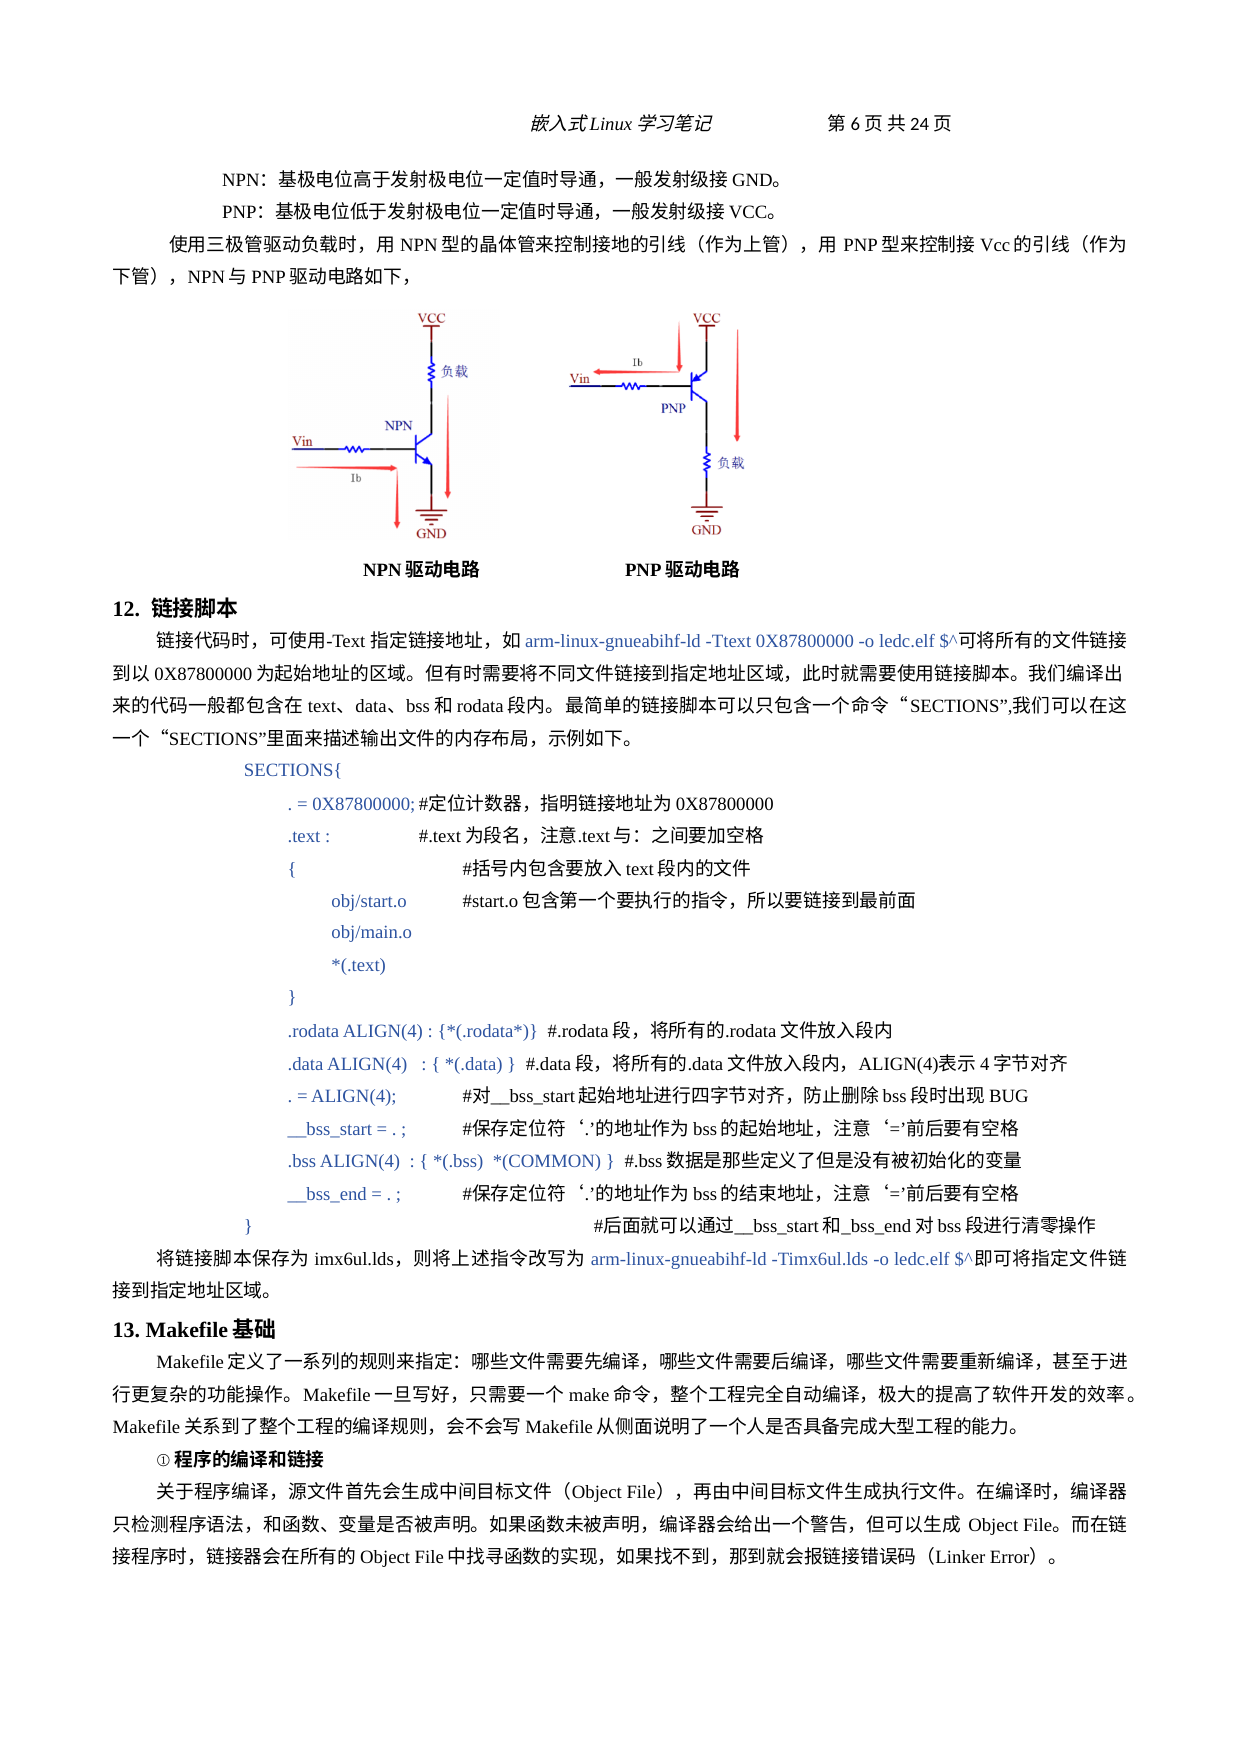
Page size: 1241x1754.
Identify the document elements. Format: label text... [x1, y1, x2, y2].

text Makefile定义了一系列的规则来指定：哪些文件需要先编译，哪些文件需要后编译，哪些文件需要重新编译，甚至于进行更复杂的功能操作。Makefile一旦写好，只需要一个make命令，整个工程完全自动编译，极大的提高了软件开发的效率。Makefile关系到了整个工程的编译规则，会不会写Makefile从侧面说明了一个人是否具备完成大型工程的能力。 [112, 1344, 1128, 1442]
text ①程序的编译和链接 [112, 1442, 1128, 1474]
text 链接代码时，可使用-Text 指定链接地址，如arm-linux-gnueabihf-ld -Ttext 0X87800000 -o ledc.elf $^可将所有的文件链接到以0X87800000为起始地址的区域。但有时需要将不同文件链接到指定地址区域，此时就需要使用链接脚本。我们编译出来的代码一般都包含在text、data、bss和rodata段内。最简单的链接脚本可以只包含一个命令“SECTIONS”,我们可以在这一个“SECTIONS”里面来描述输出文件的内存布局，示例如下。 [112, 623, 1128, 753]
text 将链接脚本保存为imx6ul.lds，则将上述指令改写为arm-linux-gnueabihf-ld -Timx6ul.lds -o ledc.elf $^即可将指定文件链接到指定地址区域。 [112, 1241, 1128, 1306]
text 关于程序编译，源文件首先会生成中间目标文件（Object File），再由中间目标文件生成执行文件。在编译时，编译器只检测程序语法，和函数、变量是否被声明。如果函数未被声明，编译器会给出一个警告，但可以生成Object File。而在链接程序时，链接器会在所有的Object File中找寻函数的实现，如果找不到，那到就会报链接错误码（Linker Error）。 [112, 1474, 1128, 1572]
text } #后面就可以通过__bss_start和_bss_end对bss段进行清零操作 [200, 1208, 1128, 1241]
text NPN：基极电位高于发射极电位一定值时导通，一般发射级接GND。 [200, 162, 1128, 194]
text __bss_start = . ; #保存定位符‘.’的地址作为bss的起始地址，注意‘=’前后要有空格 [112, 1111, 1128, 1143]
list 链接脚本 [112, 591, 1128, 623]
picture [287, 309, 501, 540]
text .text : #.text为段名，注意.text与：之间要加空格 [112, 818, 1128, 851]
list Makefile基础 [112, 1312, 1128, 1344]
text . = ALIGN(4); #对__bss_start起始地址进行四字节对齐，防止删除bss段时出现BUG [112, 1078, 1128, 1111]
text { #括号内包含要放入text段内的文件 [112, 851, 1128, 883]
text *(.text) [112, 948, 1128, 981]
text .data ALIGN(4) : { *(.data) } #.data段，将所有的.data文件放入段内，ALIGN(4)表示4字节对齐 [112, 1046, 1128, 1078]
text 使用三极管驱动负载时，用NPN型的晶体管来控制接地的引线（作为上管），用PNP型来控制接Vcc的引线（作为下管），NPN与PNP驱动电路如下， [112, 227, 1128, 292]
text . = 0X87800000; #定位计数器，指明链接地址为0X87800000 [112, 786, 1128, 818]
text .bss ALIGN(4) : { *(.bss) *(COMMON) } #.bss数据是那些定义了但是没有被初始化的变量 [112, 1143, 1128, 1176]
text SECTIONS{ [112, 753, 1128, 786]
text __bss_end = . ; #保存定位符‘.’的地址作为bss的结束地址，注意‘=’前后要有空格 [112, 1176, 1128, 1208]
text NPN驱动电路 PNP驱动电路 [287, 552, 1128, 584]
text obj/main.o [112, 916, 1128, 948]
text PNP：基极电位低于发射极电位一定值时导通，一般发射级接VCC。 [200, 194, 1128, 227]
text } [112, 981, 1128, 1013]
text .rodata ALIGN(4) : {*(.rodata*)} #.rodata段，将所有的.rodata文件放入段内 [112, 1013, 1128, 1046]
text obj/start.o #start.o包含第一个要执行的指令，所以要链接到最前面 [112, 883, 1128, 916]
picture [560, 303, 764, 540]
